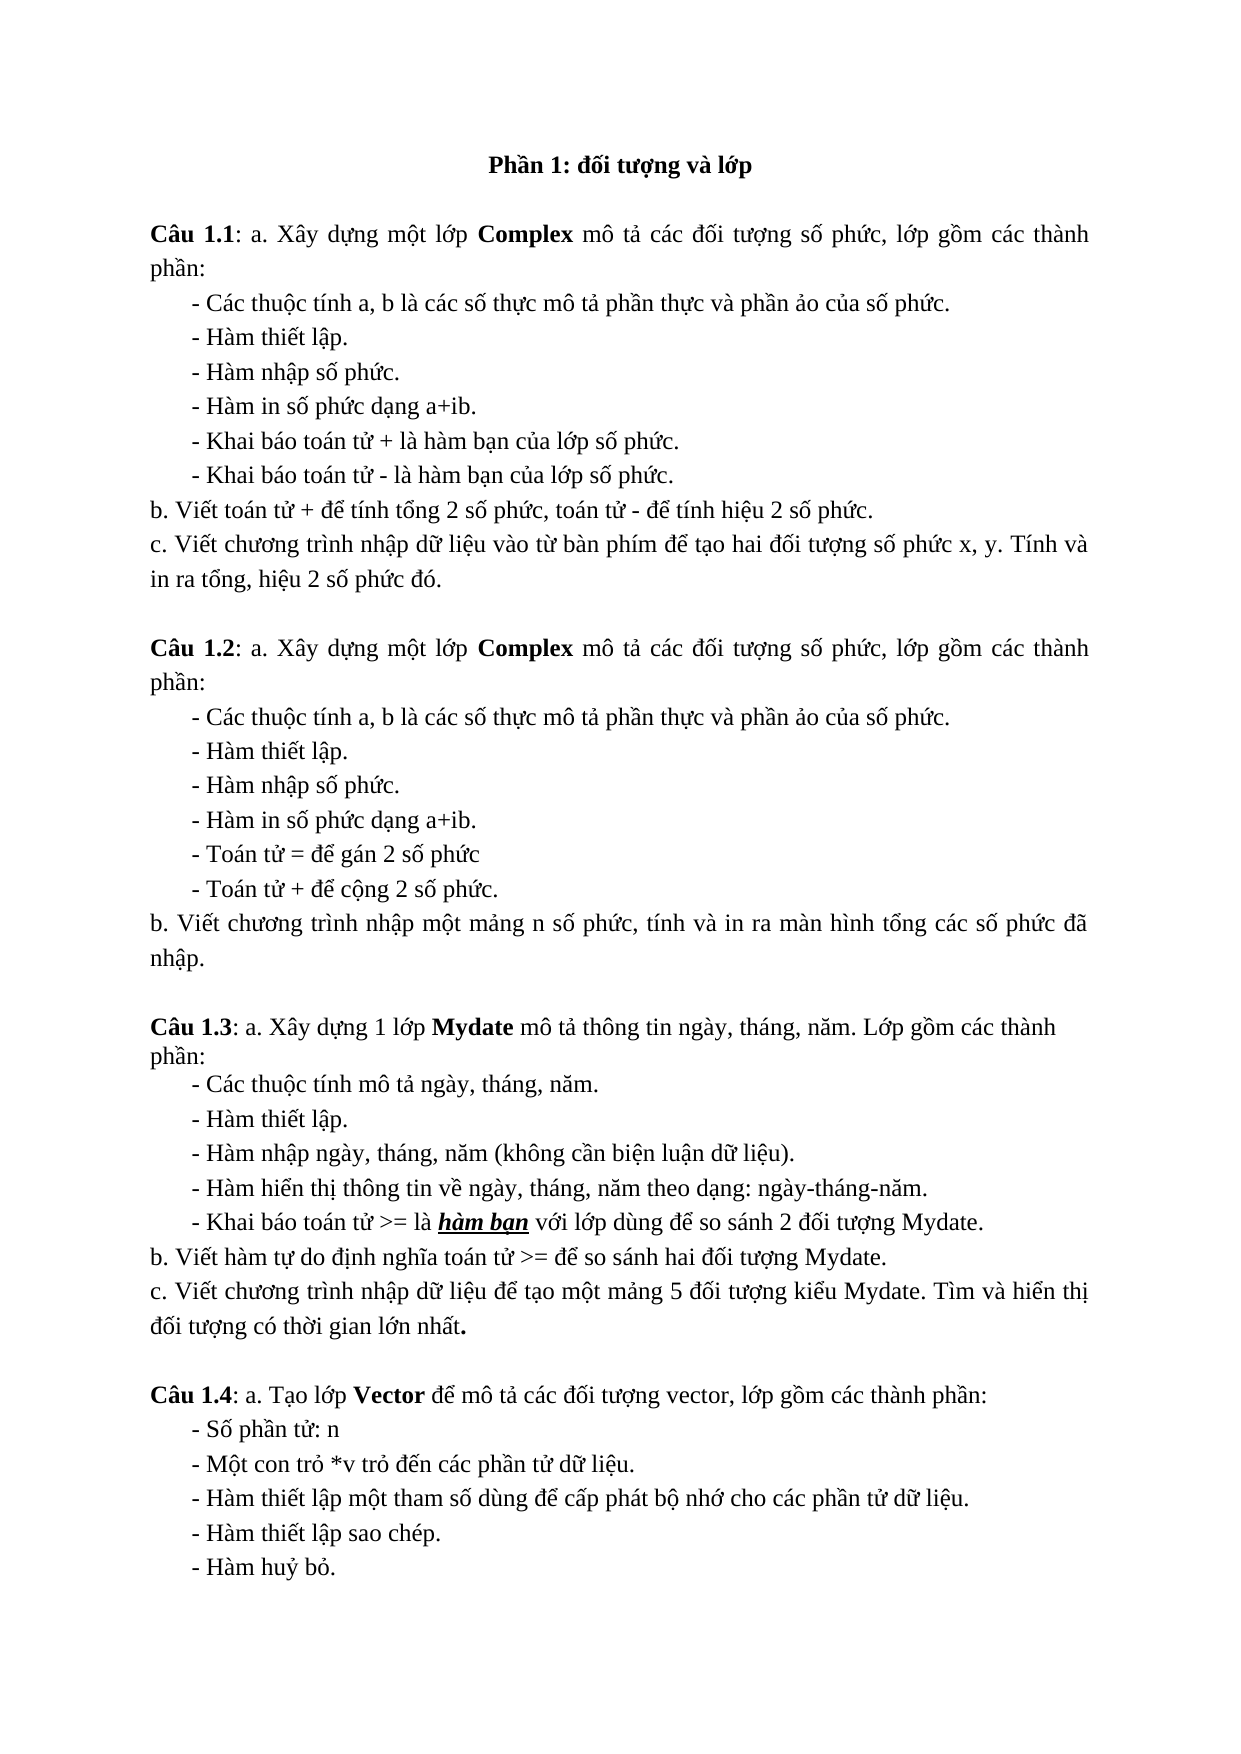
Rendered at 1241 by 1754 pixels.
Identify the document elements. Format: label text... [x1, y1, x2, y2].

text - Hàm huỷ bỏ. [191, 1552, 1090, 1581]
text - Một con trỏ *v trỏ đến các phần tử dữ liệu. [191, 1449, 1090, 1477]
text - Toán tử = để gán 2 số phức [191, 839, 1090, 868]
text - Hàm in số phức dạng a+ib. [191, 805, 1090, 834]
text - Hàm thiết lập. [191, 1104, 1090, 1133]
text - Hàm thiết lập. [191, 736, 1090, 765]
text - Số phần tử: n [191, 1414, 1090, 1443]
text - Hàm thiết lập một tham số dùng để cấp phát bộ nhớ cho các phần tử dữ liệu. [191, 1483, 1090, 1512]
text c. Viết chương trình nhập dữ liệu vào từ bàn phím để tạo hai đối tượng số phức x, y. Tính và in ra tổng, hiệu 2 số phức đó. [150, 529, 1090, 592]
text - Các thuộc tính a, b là các số thực mô tả phần thực và phần ảo của số phức. [191, 702, 1090, 730]
text - Khai báo toán tử + là hàm bạn của lớp số phức. [191, 426, 1090, 454]
text Câu 1.2: a. Xây dựng một lớp Complex mô tả các đối tượng số phức, lớp gồm các thành phần: [150, 633, 1090, 696]
text - Hàm thiết lập sao chép. [191, 1518, 1090, 1546]
text - Hàm nhập ngày, tháng, năm (không cần biện luận dữ liệu). [191, 1138, 1090, 1167]
text - Khai báo toán tử >= là hàm bạn với lớp dùng để so sánh 2 đối tượng Mydate. [191, 1207, 1090, 1236]
text b. Viết hàm tự do định nghĩa toán tử >= để so sánh hai đối tượng Mydate. [150, 1242, 1090, 1271]
text c. Viết chương trình nhập dữ liệu để tạo một mảng 5 đối tượng kiểu Mydate. Tìm và hiển thị đối tượng có thời gian lớn nhất. [150, 1276, 1090, 1339]
text Câu 1.4: a. Tạo lớp Vector để mô tả các đối tượng vector, lớp gồm các thành phần: [150, 1380, 1090, 1408]
text - Hàm in số phức dạng a+ib. [191, 391, 1090, 420]
text Phần 1: đối tượng và lớp [150, 150, 1090, 179]
text - Hàm hiển thị thông tin về ngày, tháng, năm theo dạng: ngày-tháng-năm. [191, 1173, 1090, 1202]
text - Hàm thiết lập. [191, 322, 1090, 351]
text - Khai báo toán tử - là hàm bạn của lớp số phức. [191, 460, 1090, 489]
text - Hàm nhập số phức. [191, 357, 1090, 386]
text - Hàm nhập số phức. [191, 771, 1090, 799]
text - Các thuộc tính a, b là các số thực mô tả phần thực và phần ảo của số phức. [191, 288, 1090, 317]
text - Toán tử + để cộng 2 số phức. [191, 874, 1090, 903]
text Câu 1.3: a. Xây dựng 1 lớp Mydate mô tả thông tin ngày, tháng, năm. Lớp gồm các thành phần: [150, 1012, 1090, 1069]
text b. Viết toán tử + để tính tổng 2 số phức, toán tử - để tính hiệu 2 số phức. [150, 495, 1090, 523]
text - Các thuộc tính mô tả ngày, tháng, năm. [191, 1069, 1090, 1098]
text Câu 1.1: a. Xây dựng một lớp Complex mô tả các đối tượng số phức, lớp gồm các thành phần: [150, 219, 1090, 282]
text b. Viết chương trình nhập một mảng n số phức, tính và in ra màn hình tổng các số phức đã nhập. [150, 908, 1090, 972]
